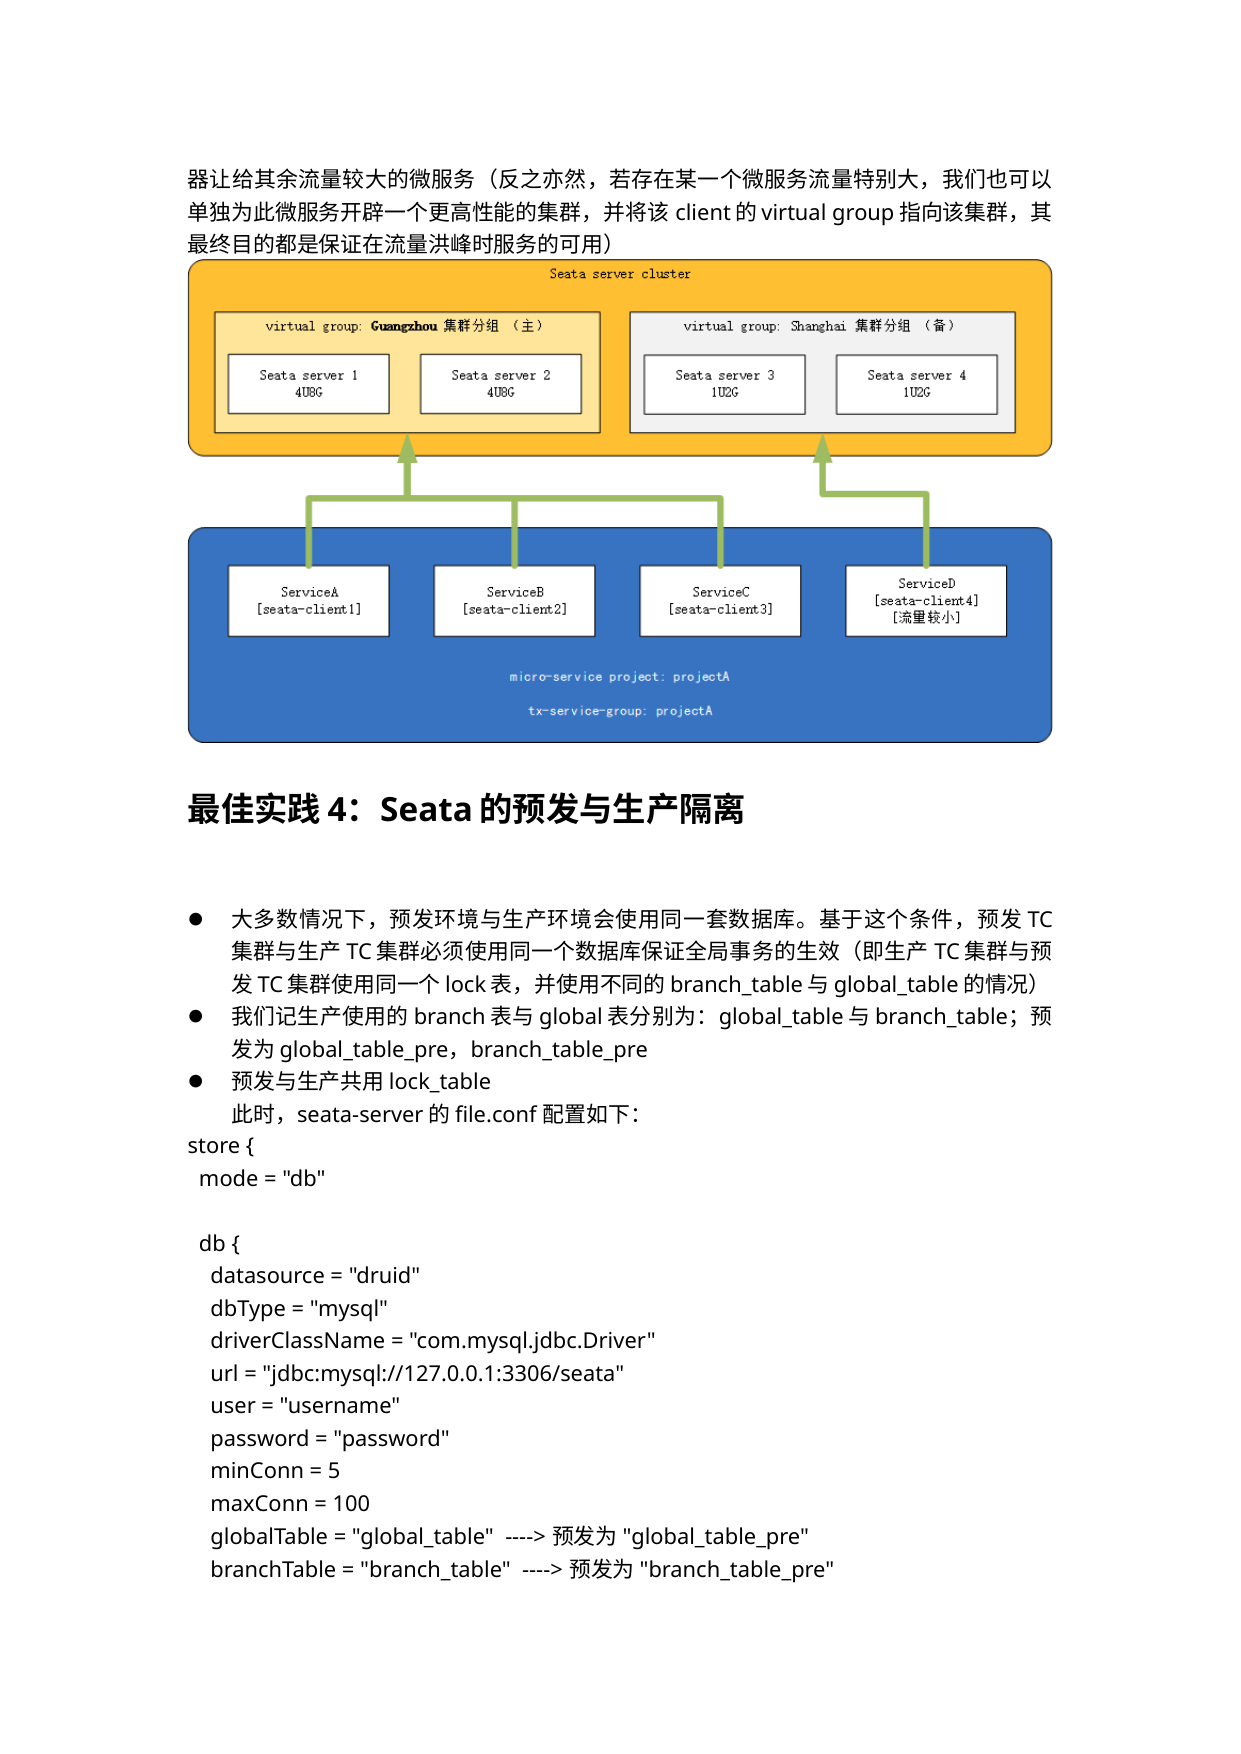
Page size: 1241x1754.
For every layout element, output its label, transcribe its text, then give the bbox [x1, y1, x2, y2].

text password = "password" [187, 1421, 1053, 1454]
text dbType = "mysql" [187, 1291, 1053, 1324]
text mode = "db" [187, 1161, 1053, 1194]
text db { [187, 1226, 1053, 1259]
text globalTable = "global_table" ----> 预发为 "global_table_pre" [187, 1519, 1053, 1551]
picture [187, 259, 1053, 743]
text maxConn = 100 [187, 1486, 1053, 1519]
text store { [187, 1129, 1053, 1161]
text user = "username" [187, 1389, 1053, 1421]
list 我们记生产使用的branch表与global表分别为：global_table与branch_table；预发为global_table_pre，branch_table_pre [187, 999, 1053, 1064]
text datasource = "druid" [187, 1259, 1053, 1291]
text url = "jdbc:mysql://127.0.0.1:3306/seata" [187, 1356, 1053, 1389]
list 大多数情况下，预发环境与生产环境会使用同一套数据库。基于这个条件，预发TC集群与生产TC集群必须使用同一个数据库保证全局事务的生效（即生产TC集群与预发TC集群使用同一个lock表，并使用不同的branch_table与global_table的情况） [187, 901, 1053, 999]
text 此时，seata-server的 file.conf 配置如下： [187, 1096, 1053, 1129]
subtitle 最佳实践4：Seata的预发与生产隔离 [187, 774, 1053, 839]
text minConn = 5 [187, 1454, 1053, 1486]
text branchTable = "branch_table" ----> 预发为 "branch_table_pre" [187, 1551, 1053, 1584]
text driverClassName = "com.mysql.jdbc.Driver" [187, 1324, 1053, 1356]
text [187, 162, 1053, 259]
list 预发与生产共用lock_table [187, 1064, 1053, 1096]
